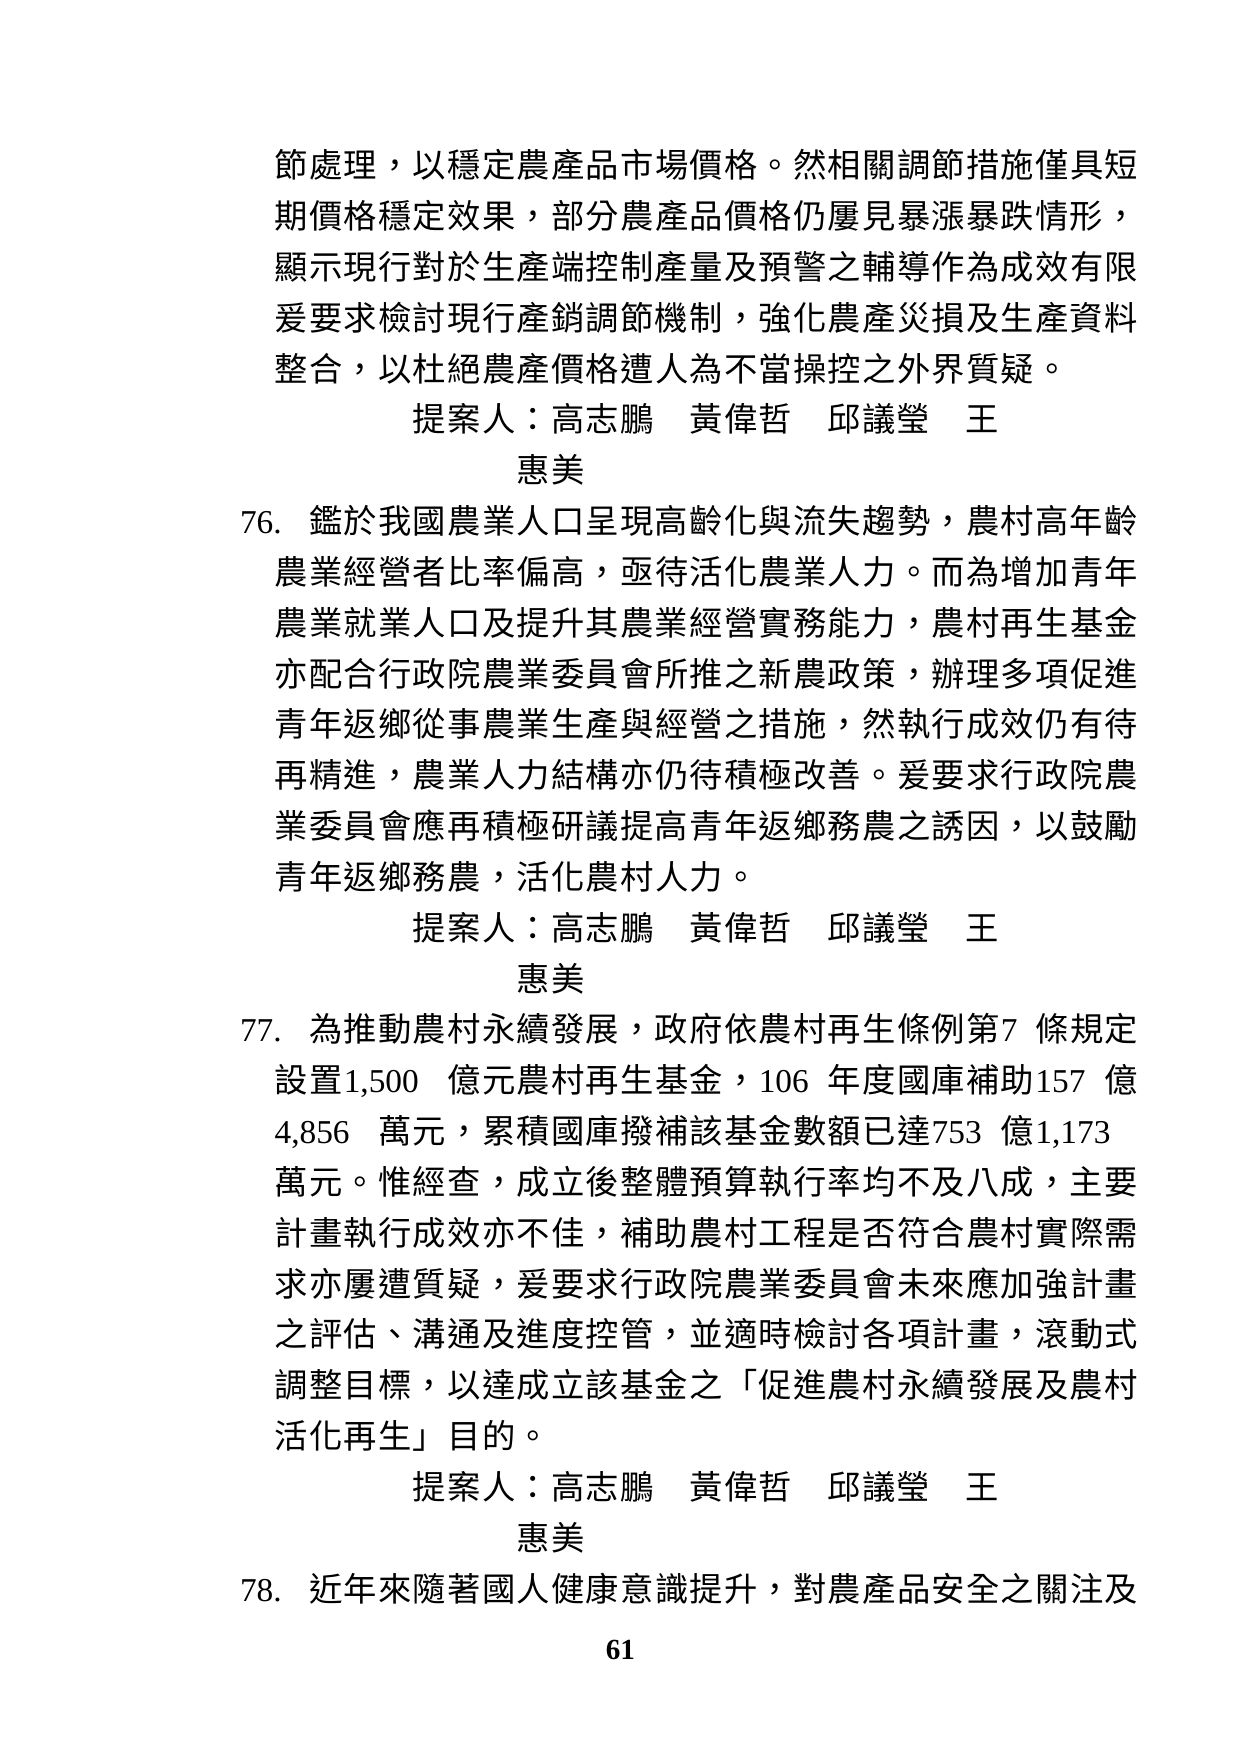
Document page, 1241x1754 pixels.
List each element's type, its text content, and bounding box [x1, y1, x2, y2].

text 提案人：高志鵬 黃偉哲 邱議瑩 王惠美 [379, 392, 1035, 494]
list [228, 138, 1139, 392]
list 鑑於我國農業人口呈現高齡化與流失趨勢，農村高年齡農業經營者比率偏高，亟待活化農業人力。而為增加青年農業就業人口及提升其農業經營實務能力，農村再生基金亦配合行政院農業委員會所推之新農政策，辦理多項促進青年返鄉從事農業生產與經營之措施，然執行成效仍有待再精進，農業人力結構亦仍待積極改善。爰要求行政院農業委員會應再積極研議提高青年返鄉務農之誘因，以鼓勵青年返鄉務農，活化農村人力。 [228, 494, 1139, 900]
text 提案人：高志鵬 黃偉哲 邱議瑩 王惠美 [379, 1459, 1035, 1561]
list 為推動農村永續發展，政府依農村再生條例第7條規定設置1,500億元農村再生基金，106年度國庫補助157億4,856萬元，累積國庫撥補該基金數額已達753億1,173萬元。惟經查，成立後整體預算執行率均不及八成，主要計畫執行成效亦不佳，補助農村工程是否符合農村實際需求亦屢遭質疑，爰要求行政院農業委員會未來應加強計畫之評估、溝通及進度控管，並適時檢討各項計畫，滾動式調整目標，以達成立該基金之「促進農村永續發展及農村活化再生」目的。 [228, 1002, 1139, 1459]
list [228, 1561, 1139, 1612]
text 提案人：高志鵬 黃偉哲 邱議瑩 王惠美 [379, 900, 1035, 1002]
